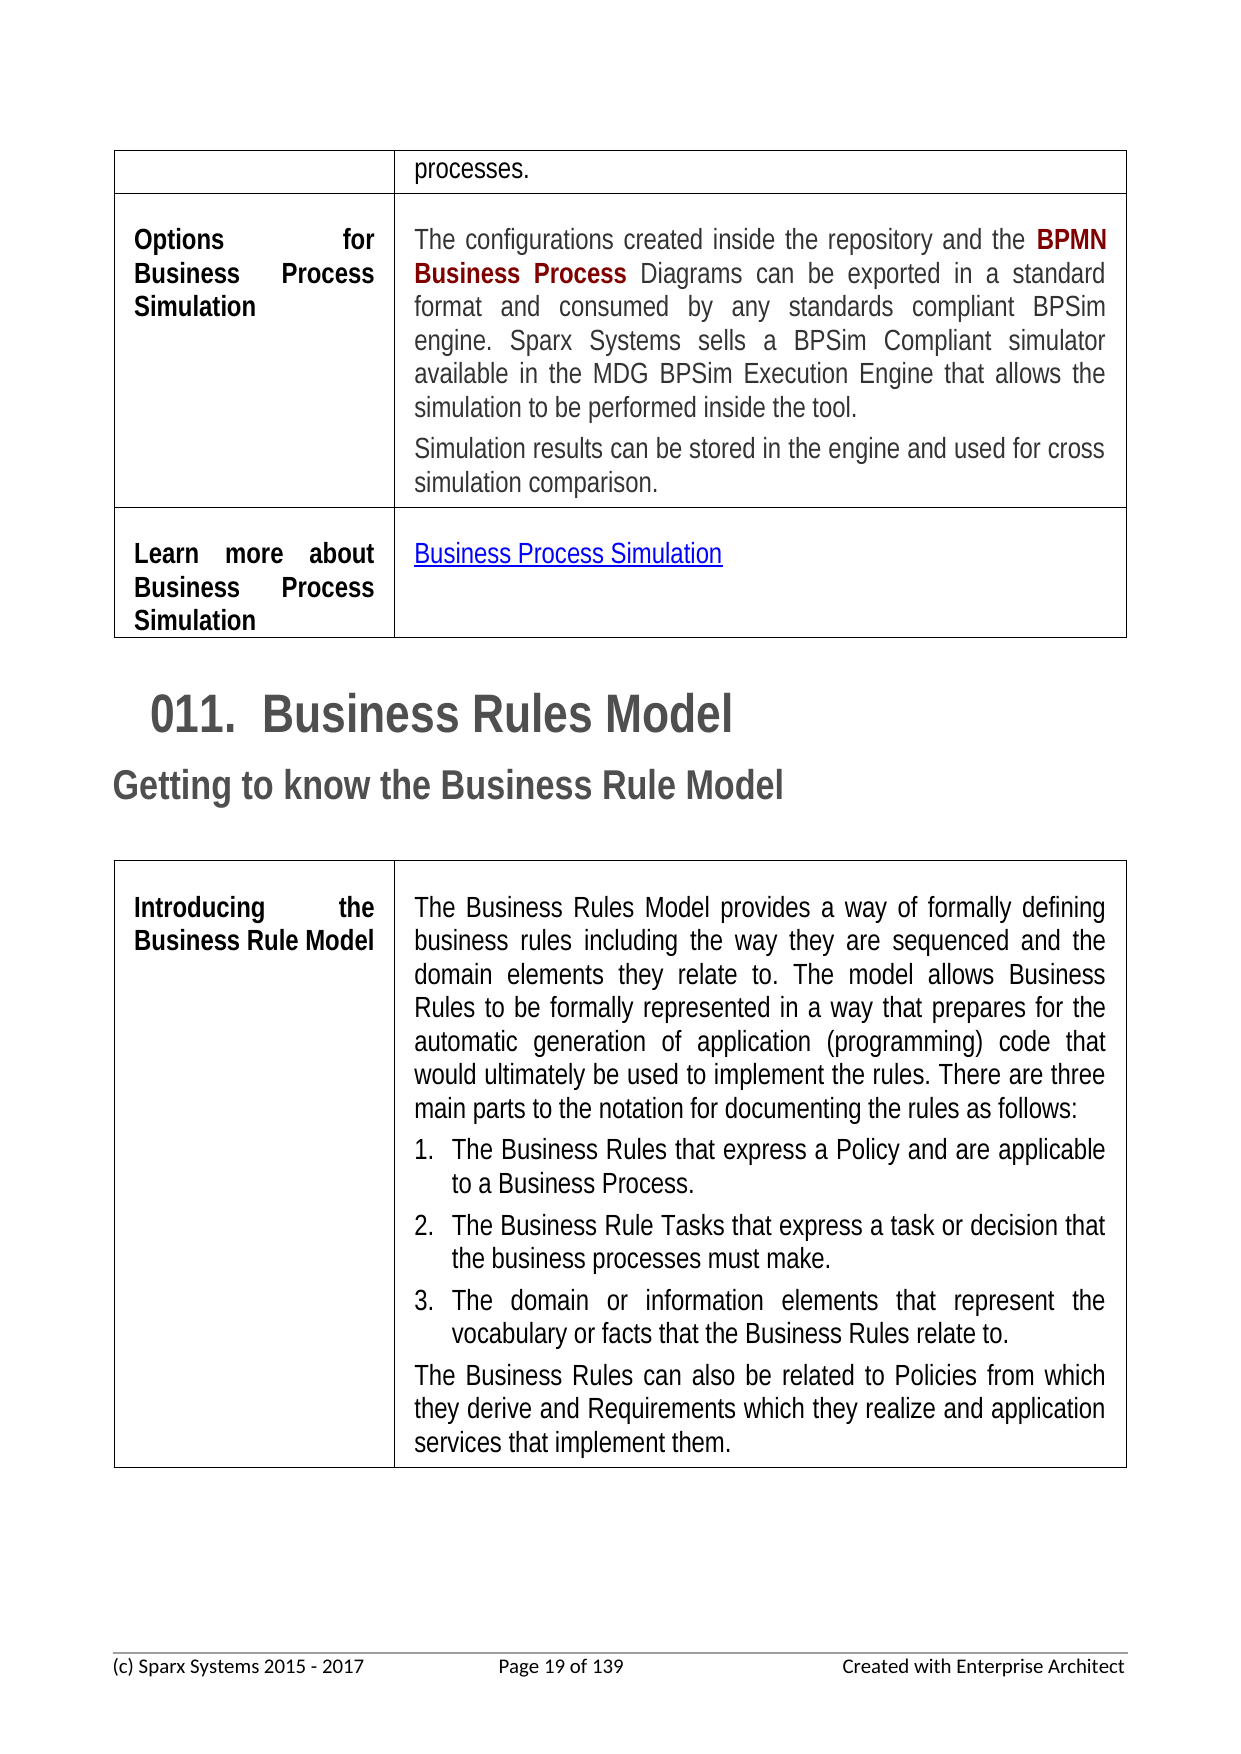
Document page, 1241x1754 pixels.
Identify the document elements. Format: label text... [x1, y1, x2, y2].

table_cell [115, 151, 394, 193]
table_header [115, 861, 394, 1467]
subtitle Business Rules Model [150, 682, 1128, 744]
table_cell Options for Business Process Simulation [115, 194, 394, 507]
table_cell Learn more about Business Process Simulation [115, 508, 394, 637]
text Getting to know the Business Rule Model [112, 760, 1128, 808]
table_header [395, 861, 1126, 1467]
table_cell Business Process Simulation [395, 508, 1126, 637]
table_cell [395, 151, 1126, 193]
table_cell The configurations created inside the repository and the BPMN Business Process Diagrams can be exported in a standard format and consumed by any standards compliant BPSim engine. Sparx Systems sells a BPSim Compliant simulator available in the MDG BPSim Execution Engine that allows the simulation to be performed inside the tool. Simulation results can be stored in the engine and used for cross simulation comparison. [395, 194, 1126, 507]
